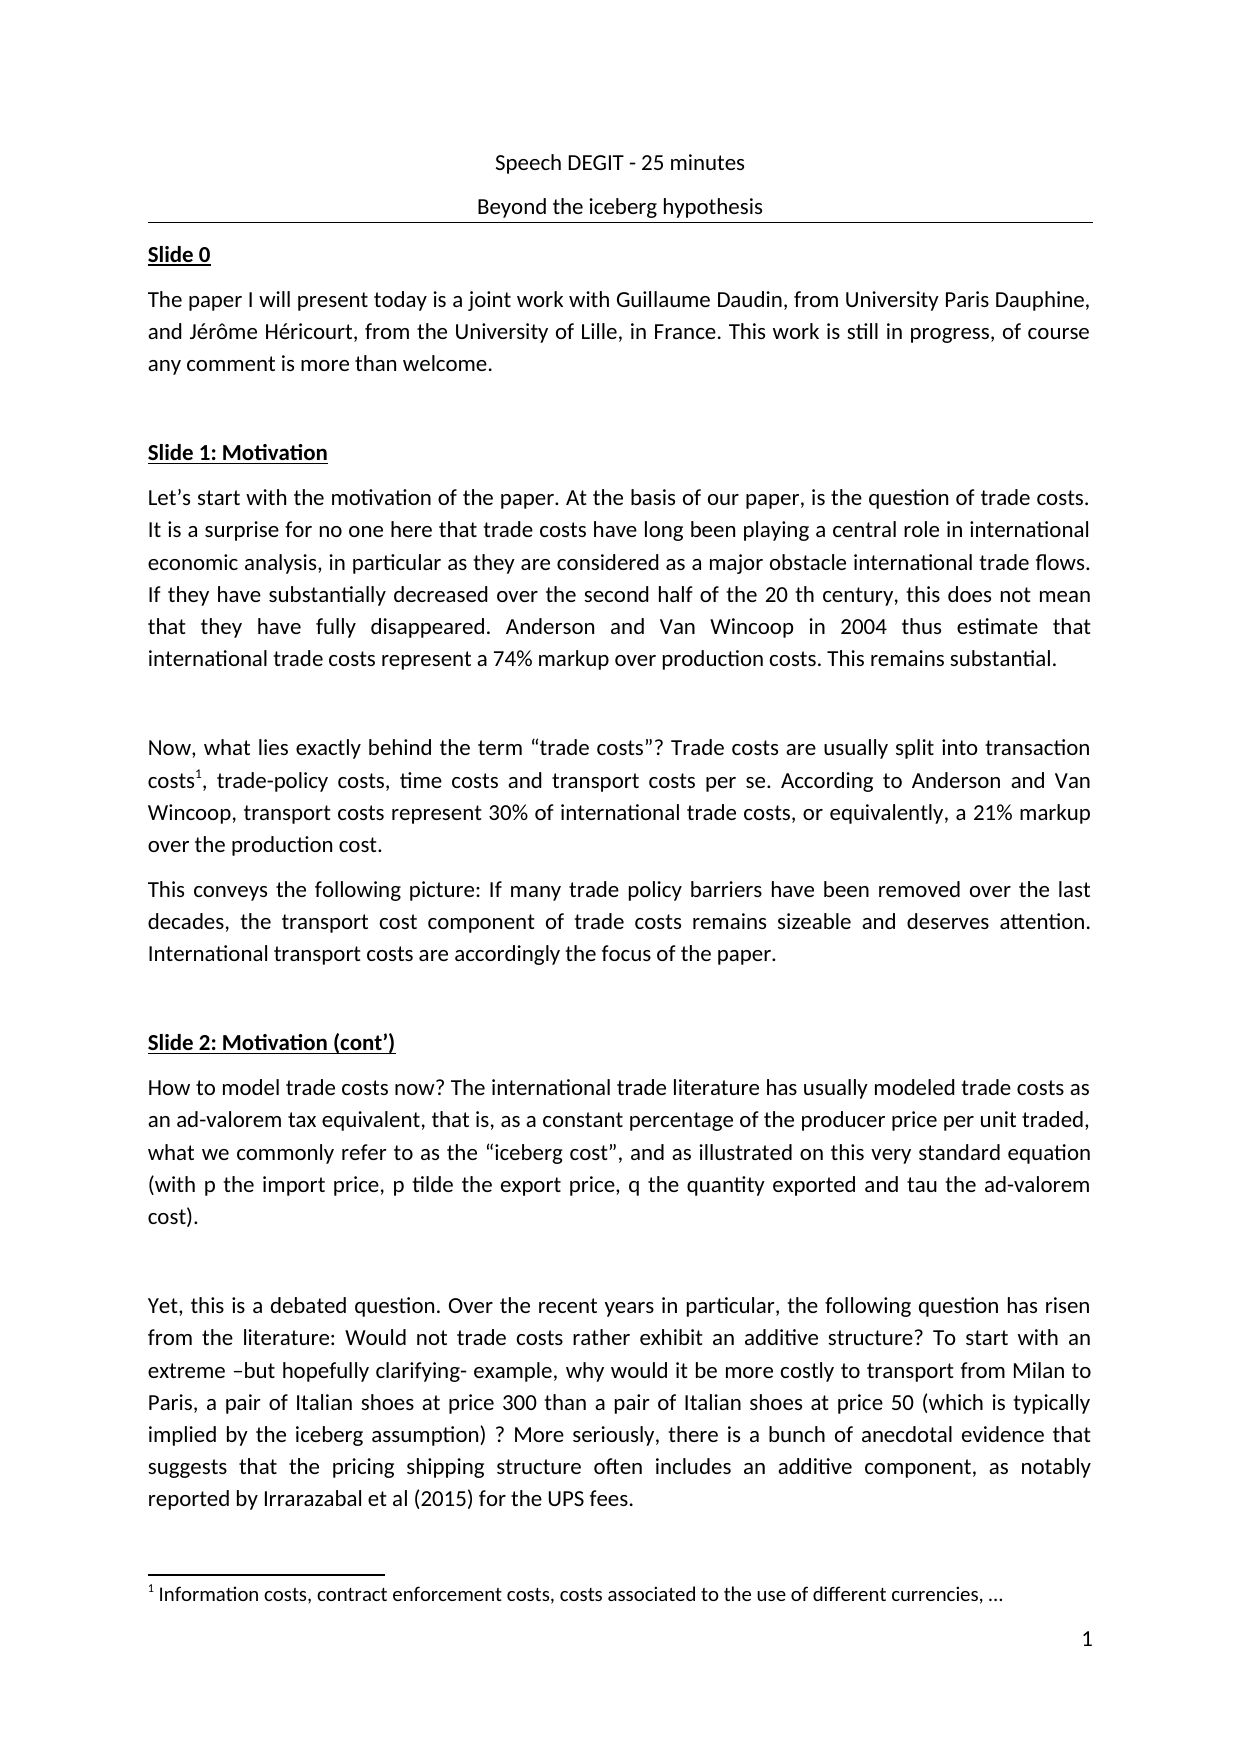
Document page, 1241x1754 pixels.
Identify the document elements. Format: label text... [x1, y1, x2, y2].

text This conveys the following picture: If many trade policy barriers have been removed over the last decades, the transport cost component of trade costs remains sizeable and deserves attention. International transport costs are accordingly the focus of the paper. [148, 875, 1093, 967]
text Slide 1: Motivation [148, 438, 1093, 467]
text Beyond the iceberg hypothesis [148, 192, 1093, 222]
text Yet, this is a debated question. Over the recent years in particular, the following question has risen from the literature: Would not trade costs rather exhibit an additive structure? To start with an extreme –but hopefully clarifying- example, why would it be more costly to transport from Milan to Paris, a pair of Italian shoes at price 300 than a pair of Italian shoes at price 50 (which is typically implied by the iceberg assumption) ? More seriously, there is a bunch of anecdotal evidence that suggests that the pricing shipping structure often includes an additive component, as notably reported by Irrarazabal et al (2015) for the UPS fees. [148, 1291, 1093, 1512]
text Slide 2: Motivation (cont’) [148, 1028, 1093, 1057]
text The paper I will present today is a joint work with Guillaume Daudin, from University Paris Dauphine, and Jérôme Héricourt, from the University of Lille, in France. This work is still in progress, of course any comment is more than welcome. [148, 285, 1093, 377]
text Speech DEGIT - 25 minutes [148, 148, 1093, 176]
text Let’s start with the motivation of the paper. At the basis of our paper, is the question of trade costs. It is a surprise for no one here that trade costs have long been playing a central role in international economic analysis, in particular as they are considered as a major obstacle international trade flows. If they have substantially decreased over the second half of the 20 th century, this does not mean that they have fully disappeared. Anderson and Van Wincoop in 2004 thus estimate that international trade costs represent a 74% markup over production costs. This remains substantial. [148, 483, 1093, 672]
text Slide 0 [148, 240, 1093, 268]
text How to model trade costs now? The international trade literature has usually modeled trade costs as an ad-valorem tax equivalent, that is, as a constant percentage of the producer price per unit traded, what we commonly refer to as the “iceberg cost”, and as illustrated on this very standard equation (with p the import price, p tilde the export price, q the quantity exported and tau the ad-valorem cost). [148, 1073, 1093, 1230]
text Now, what lies exactly behind the term “trade costs”? Trade costs are usually split into transaction costs, trade-policy costs, time costs and transport costs per se. According to Anderson and Van Wincoop, transport costs represent 30% of international trade costs, or equivalently, a 21% markup over the production cost. [148, 733, 1093, 858]
